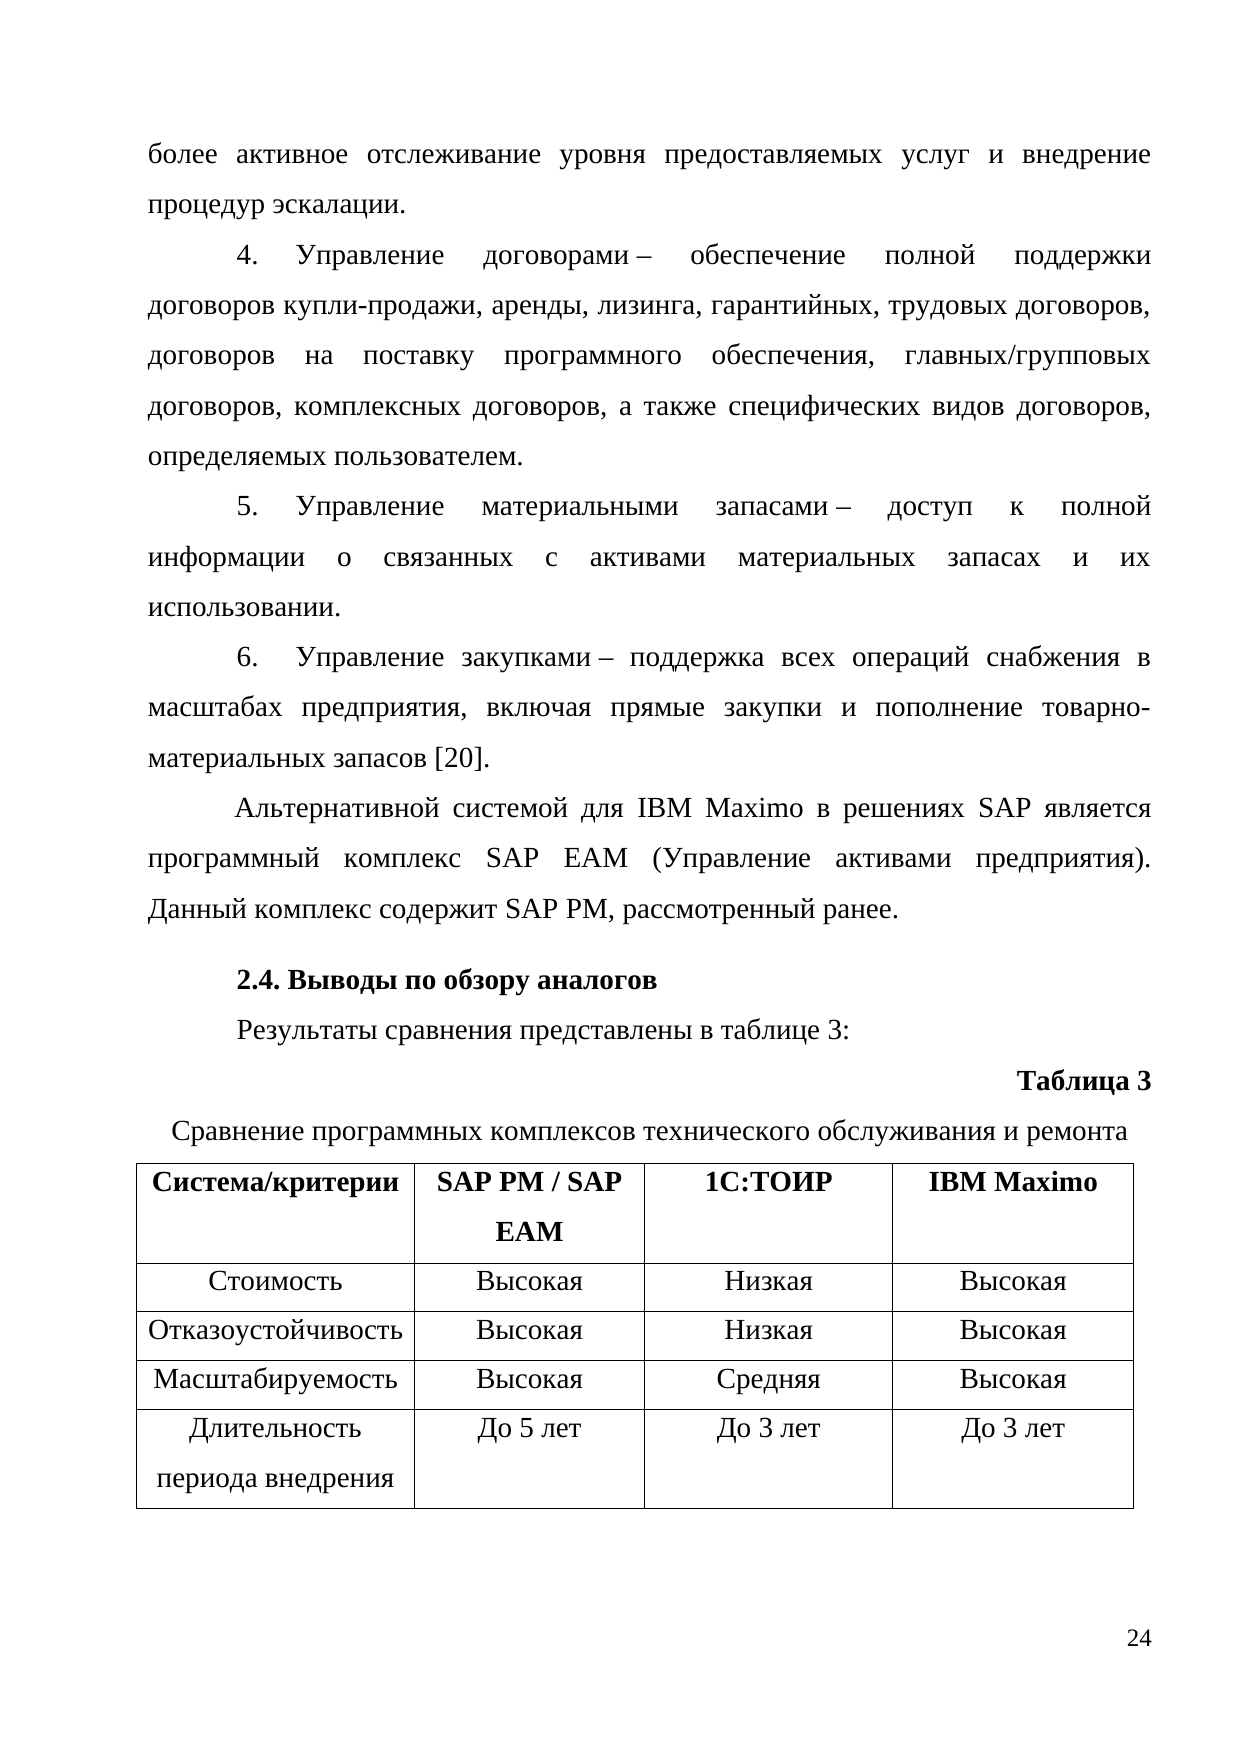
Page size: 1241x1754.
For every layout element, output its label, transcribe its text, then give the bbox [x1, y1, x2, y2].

text Результаты сравнения представлены в таблице 3: [148, 1012, 1152, 1046]
text Таблица 3 [148, 1063, 1152, 1096]
table_cell Средняя [645, 1361, 892, 1409]
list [148, 136, 1152, 220]
table_cell Длительность периода внедрения [137, 1410, 414, 1508]
table_cell Масштабируемость [137, 1361, 414, 1409]
table_cell Низкая [645, 1264, 892, 1311]
table_header SAP PM / SAP EAM [415, 1164, 644, 1262]
table_cell Низкая [645, 1312, 892, 1360]
table_cell До 5 лет [415, 1410, 644, 1508]
table_cell Высокая [893, 1361, 1133, 1409]
table_cell Высокая [415, 1264, 644, 1311]
table_cell Высокая [893, 1264, 1133, 1311]
text Альтернативной системой для IBM Maximo в решениях SAP является программный комплекс SAP EAM (Управление активами предприятия). Данный комплекс содержит SAP PM, рассмотренный ранее. [148, 790, 1152, 924]
table_header IBM Maximo [893, 1164, 1133, 1262]
table_cell Отказоустойчивость [137, 1312, 414, 1360]
table_cell До 3 лет [645, 1410, 892, 1508]
list Управление материальными запасами – доступ к полной информации о связанных с активами материальных запасах и их использовании. [148, 488, 1152, 622]
list Управление договорами – обеспечение полной поддержки договоров купли-продажи, аренды, лизинга, гарантийных, трудовых договоров, договоров на поставку программного обеспечения, главных/групповых договоров, комплексных договоров, а также специфических видов договоров, определяемых пользователем. [148, 237, 1152, 472]
table_header 1C:ТОИР [645, 1164, 892, 1262]
table_cell Высокая [415, 1361, 644, 1409]
table_cell Высокая [893, 1312, 1133, 1360]
list Управление закупками – поддержка всех операций снабжения в масштабах предприятия, включая прямые закупки и пополнение товарно-материальных запасов [20]. [148, 639, 1152, 773]
table_cell До 3 лет [893, 1410, 1133, 1508]
text Сравнение программных комплексов технического обслуживания и ремонта [148, 1113, 1152, 1146]
table_cell Высокая [415, 1312, 644, 1360]
table_header Система/критерии [137, 1164, 414, 1262]
table_cell Стоимость [137, 1264, 414, 1311]
subtitle 2.4. Выводы по обзору аналогов [148, 962, 1152, 996]
